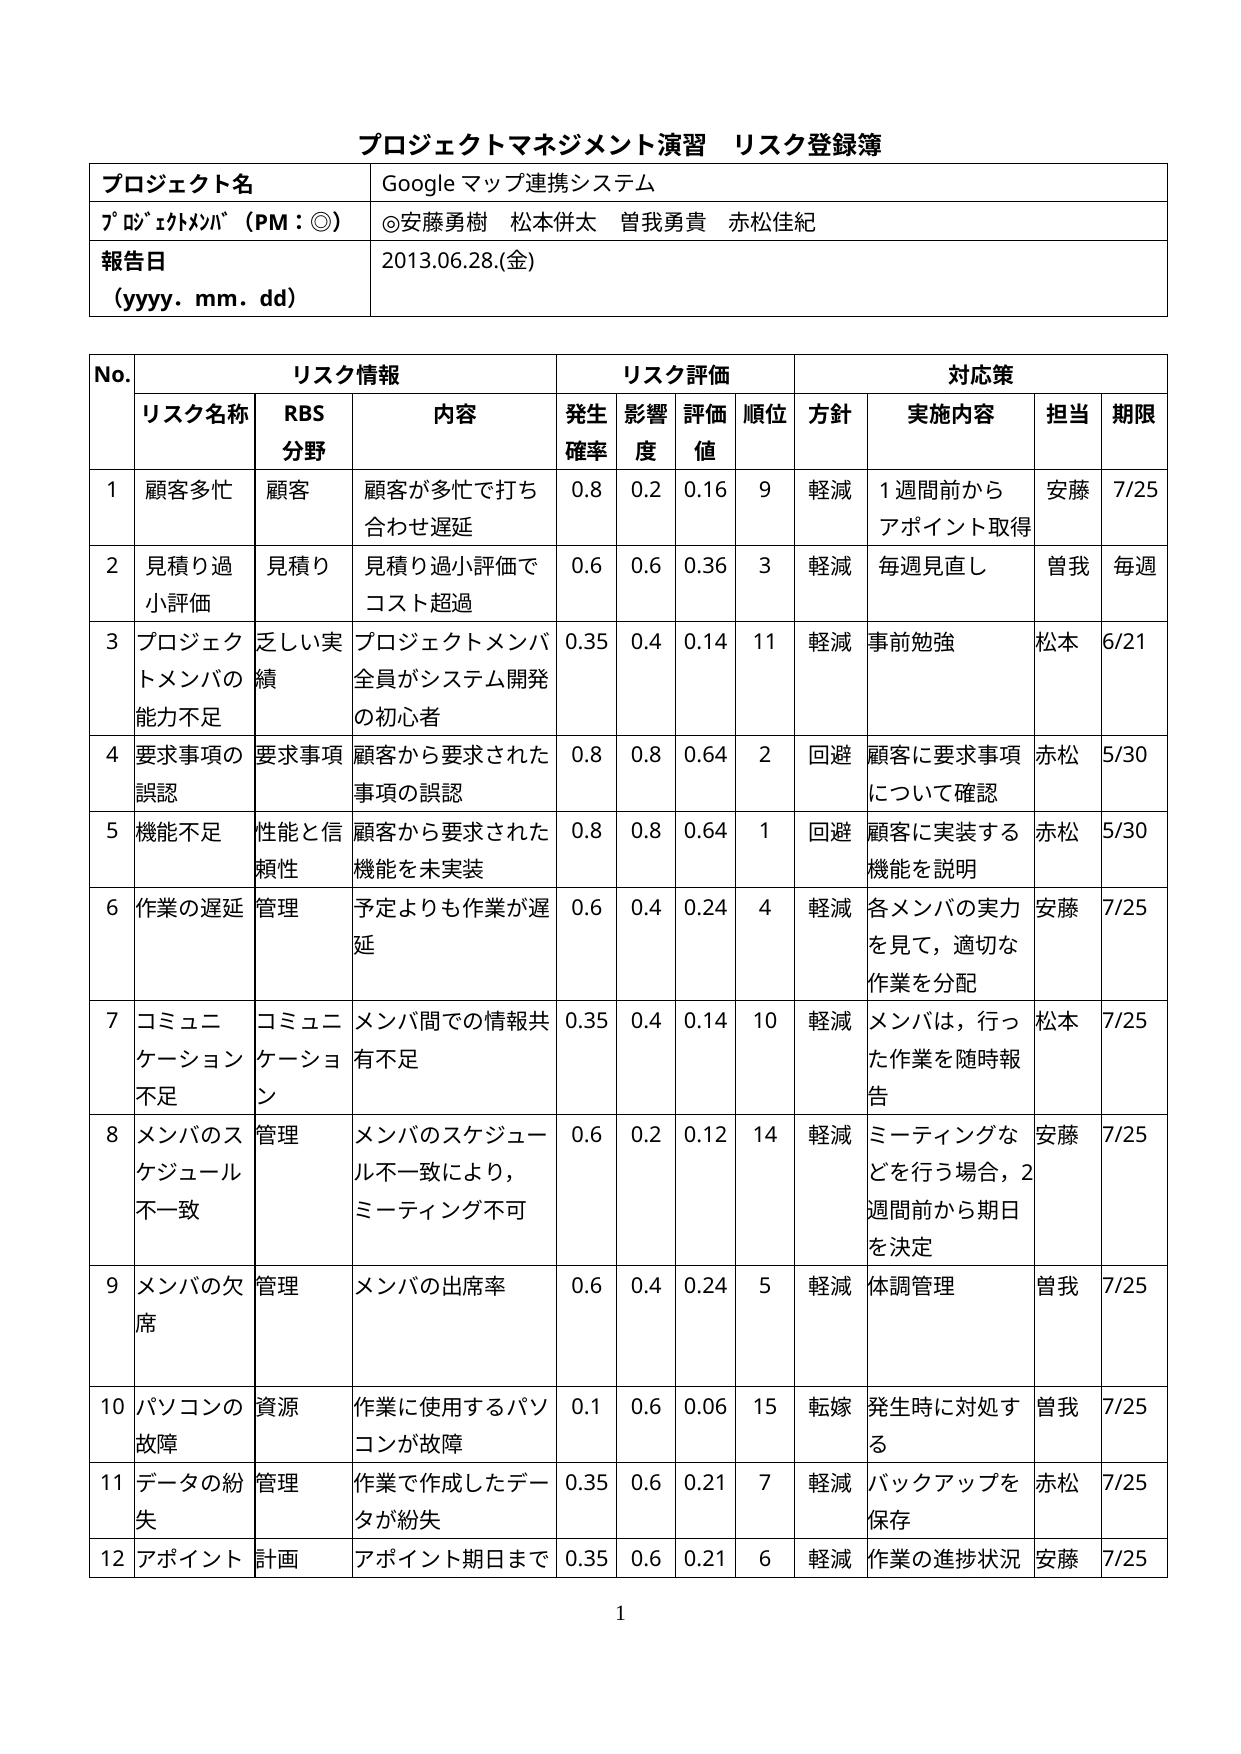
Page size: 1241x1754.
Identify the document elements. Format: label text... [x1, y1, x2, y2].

table_cell 管理 [256, 1266, 352, 1386]
table_cell 軽減 [795, 1115, 867, 1265]
table_cell 0.6 [617, 1387, 675, 1462]
table_cell 0.35 [557, 1001, 616, 1114]
table_cell 0.36 [676, 546, 735, 621]
table_cell 10 [736, 1001, 794, 1114]
table_cell 顧客 [256, 470, 352, 545]
table_cell 乏しい実績 [256, 622, 352, 734]
table_cell 方針 [795, 394, 867, 469]
table_cell アポイント期日までに書類不作成 [353, 1539, 556, 1577]
table_cell メンバのスケジュール不一致 [135, 1115, 254, 1265]
table_header プロジェクト名 [90, 164, 370, 201]
table_cell 0.4 [617, 888, 675, 1000]
table_cell 報告日（yyyy．mm．dd） [90, 241, 370, 316]
table_cell 9 [90, 1266, 134, 1386]
table_cell メンバの欠席 [135, 1266, 254, 1386]
table_cell 6/21 [1102, 622, 1167, 734]
table_cell 安藤 [1035, 888, 1101, 1000]
table_cell 3 [736, 546, 794, 621]
table_cell RBS 分野 [256, 394, 352, 469]
table_cell 見積り過小評価でコスト超過 [353, 546, 556, 621]
table_cell 回避 [795, 812, 867, 887]
table_cell 赤松 [1035, 812, 1101, 887]
table_cell パソコンの故障 [135, 1387, 254, 1462]
table_cell 0.1 [557, 1387, 616, 1462]
table_cell 影響 度 [617, 394, 675, 469]
table_header No. [90, 355, 134, 469]
table_cell 0.6 [557, 1266, 616, 1386]
table_cell 7/25 [1102, 1001, 1167, 1114]
table_cell 0.14 [676, 622, 735, 734]
table_cell 実施内容 [868, 394, 1034, 469]
table_cell 5/30 [1102, 736, 1167, 811]
table_header 対応策 [795, 355, 1167, 393]
table_cell 見積り [256, 546, 352, 621]
table_cell 0.16 [676, 470, 735, 545]
table_cell 2 [736, 736, 794, 811]
table_cell 軽減 [795, 470, 867, 545]
table_cell 4 [90, 736, 134, 811]
table_cell 7/25 [1102, 1387, 1167, 1462]
table_cell 0.6 [557, 1115, 616, 1265]
table_cell 0.12 [676, 1115, 735, 1265]
table_cell 毎週 [1102, 546, 1167, 621]
table_cell 0.24 [676, 888, 735, 1000]
table_cell 0.06 [676, 1387, 735, 1462]
table_cell 内容 [353, 394, 556, 469]
table_cell 担当 [1035, 394, 1101, 469]
table_cell 0.64 [676, 736, 735, 811]
table_cell 1 [736, 812, 794, 887]
table_header リスク情報 [135, 355, 556, 393]
table_cell 軽減 [795, 1001, 867, 1114]
table_cell 2013.06.28.(金) [371, 241, 1167, 316]
table_cell 赤松 [1035, 1463, 1101, 1538]
table_cell 7/25 [1102, 1539, 1167, 1577]
table_cell 軽減 [795, 1463, 867, 1538]
table_cell メンバは，行った作業を随時報告 [868, 1001, 1034, 1114]
table_cell 0.2 [617, 1115, 675, 1265]
table_cell 安藤 [1035, 470, 1101, 545]
table_cell 曽我 [1035, 1387, 1101, 1462]
table_cell 0.4 [617, 1001, 675, 1114]
table_cell 管理 [256, 888, 352, 1000]
table_cell 0.21 [676, 1463, 735, 1538]
table_cell 1 [90, 470, 134, 545]
table_cell 顧客に要求事項について確認 [868, 736, 1034, 811]
table_cell 曽我 [1035, 1266, 1101, 1386]
table_cell 赤松 [1035, 736, 1101, 811]
table_cell 0.2 [617, 470, 675, 545]
table_cell 発生 確率 [557, 394, 616, 469]
table_cell メンバ間での情報共有不足 [353, 1001, 556, 1114]
table_cell 11 [736, 622, 794, 734]
table_cell 7/25 [1102, 1266, 1167, 1386]
table_cell 7 [736, 1463, 794, 1538]
table_cell 3 [90, 622, 134, 734]
table_cell メンバのスケジュール不一致により，ミーティング不可 [353, 1115, 556, 1265]
table_cell ﾌﾟﾛｼﾞｪｸﾄﾒﾝﾊﾞ（PM：◎） [90, 202, 370, 240]
table_cell 軽減 [795, 622, 867, 734]
table_cell 9 [736, 470, 794, 545]
table_cell 顧客に実装する機能を説明 [868, 812, 1034, 887]
table_cell 4 [736, 888, 794, 1000]
table_cell 7/25 [1102, 888, 1167, 1000]
table_cell 各メンバの実力を見て，適切な作業を分配 [868, 888, 1034, 1000]
table_cell 要求事項 [256, 736, 352, 811]
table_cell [868, 1539, 1034, 1577]
table_cell 7/25 [1102, 1463, 1167, 1538]
table_cell 0.6 [617, 1463, 675, 1538]
table_cell 軽減 [795, 546, 867, 621]
table_cell 0.24 [676, 1266, 735, 1386]
table_cell 発生時に対処する [868, 1387, 1034, 1462]
table_cell 5/30 [1102, 812, 1167, 887]
table_cell 事前勉強 [868, 622, 1034, 734]
table_cell 0.6 [617, 546, 675, 621]
table_cell 7 [90, 1001, 134, 1114]
table_cell 6 [736, 1539, 794, 1577]
table_cell 要求事項の誤認 [135, 736, 254, 811]
table_cell コミュニケーション [256, 1001, 352, 1114]
table_cell ミーティングなどを行う場合，2週間前から期日を決定 [868, 1115, 1034, 1265]
table_cell 0.4 [617, 622, 675, 734]
table_cell プロジェクトメンバの能力不足 [135, 622, 254, 734]
table_cell 転嫁 [795, 1387, 867, 1462]
table_cell 1週間前から アポイント取得 [868, 470, 1034, 545]
table_cell 軽減 [795, 1266, 867, 1386]
table_cell 0.4 [617, 1266, 675, 1386]
table_cell 安藤 [1035, 1539, 1101, 1577]
table_cell 軽減 [795, 888, 867, 1000]
table_cell 松本 [1035, 622, 1101, 734]
table_cell リスク名称 [135, 394, 254, 469]
table_cell 0.64 [676, 812, 735, 887]
table_cell 期限 [1102, 394, 1167, 469]
table_cell 体調管理 [868, 1266, 1034, 1386]
table_cell 顧客が多忙で打ち合わせ遅延 [353, 470, 556, 545]
table_cell 0.8 [617, 736, 675, 811]
table_cell 0.8 [617, 812, 675, 887]
table_cell アポイントに間に合わない [135, 1539, 254, 1577]
table_cell 曽我 [1035, 546, 1101, 621]
table_cell 毎週見直し [868, 546, 1034, 621]
table_cell 0.8 [557, 736, 616, 811]
table_cell 管理 [256, 1115, 352, 1265]
table_cell 6 [90, 888, 134, 1000]
table_cell 資源 [256, 1387, 352, 1462]
table_cell 計画 [256, 1539, 352, 1577]
table_cell 顧客から要求された機能を未実装 [353, 812, 556, 887]
table_cell 松本 [1035, 1001, 1101, 1114]
text プロジェクトマネジメント演習 リスク登録簿 [75, 125, 1165, 163]
table_cell 5 [736, 1266, 794, 1386]
table_header Googleマップ連携システム [371, 164, 1167, 201]
table_cell 2 [90, 546, 134, 621]
table_cell 管理 [256, 1463, 352, 1538]
table_cell 順位 [736, 394, 794, 469]
table_cell 作業に使用するパソコンが故障 [353, 1387, 556, 1462]
table_cell 7/25 [1102, 1115, 1167, 1265]
table_cell 8 [90, 1115, 134, 1265]
table_cell 作業の遅延 [135, 888, 254, 1000]
table_cell 顧客から要求された事項の誤認 [353, 736, 556, 811]
table_cell 予定よりも作業が遅延 [353, 888, 556, 1000]
table_header リスク評価 [557, 355, 794, 393]
table_cell 作業で作成したデータが紛失 [353, 1463, 556, 1538]
table_cell 7/25 [1102, 470, 1167, 545]
table_cell 0.35 [557, 1463, 616, 1538]
table_cell 評価 値 [676, 394, 735, 469]
table_cell 0.21 [676, 1539, 735, 1577]
table_cell 0.35 [557, 622, 616, 734]
table_cell 機能不足 [135, 812, 254, 887]
table_cell 回避 [795, 736, 867, 811]
table_cell 0.6 [557, 546, 616, 621]
table_cell 11 [90, 1463, 134, 1538]
table_cell メンバの出席率 [353, 1266, 556, 1386]
table_cell 5 [90, 812, 134, 887]
table_cell データの紛失 [135, 1463, 254, 1538]
table_cell バックアップを保存 [868, 1463, 1034, 1538]
table_cell 15 [736, 1387, 794, 1462]
table_cell 12 [90, 1539, 134, 1577]
table_cell プロジェクトメンバ全員がシステム開発の初心者 [353, 622, 556, 734]
table_cell 0.14 [676, 1001, 735, 1114]
table_cell ◎安藤勇樹 松本併太 曽我勇貴 赤松佳紀 [371, 202, 1167, 240]
table_cell 0.6 [557, 888, 616, 1000]
table_cell 14 [736, 1115, 794, 1265]
table_cell 0.6 [617, 1539, 675, 1577]
table_cell 軽減 [795, 1539, 867, 1577]
table_cell 見積り過小評価 [135, 546, 254, 621]
table_cell 0.35 [557, 1539, 616, 1577]
table_cell 安藤 [1035, 1115, 1101, 1265]
table_cell 顧客多忙 [135, 470, 254, 545]
table_cell 0.8 [557, 470, 616, 545]
table_cell 10 [90, 1387, 134, 1462]
table_cell コミュニケーション不足 [135, 1001, 254, 1114]
table_cell 性能と信頼性 [256, 812, 352, 887]
table_cell 0.8 [557, 812, 616, 887]
